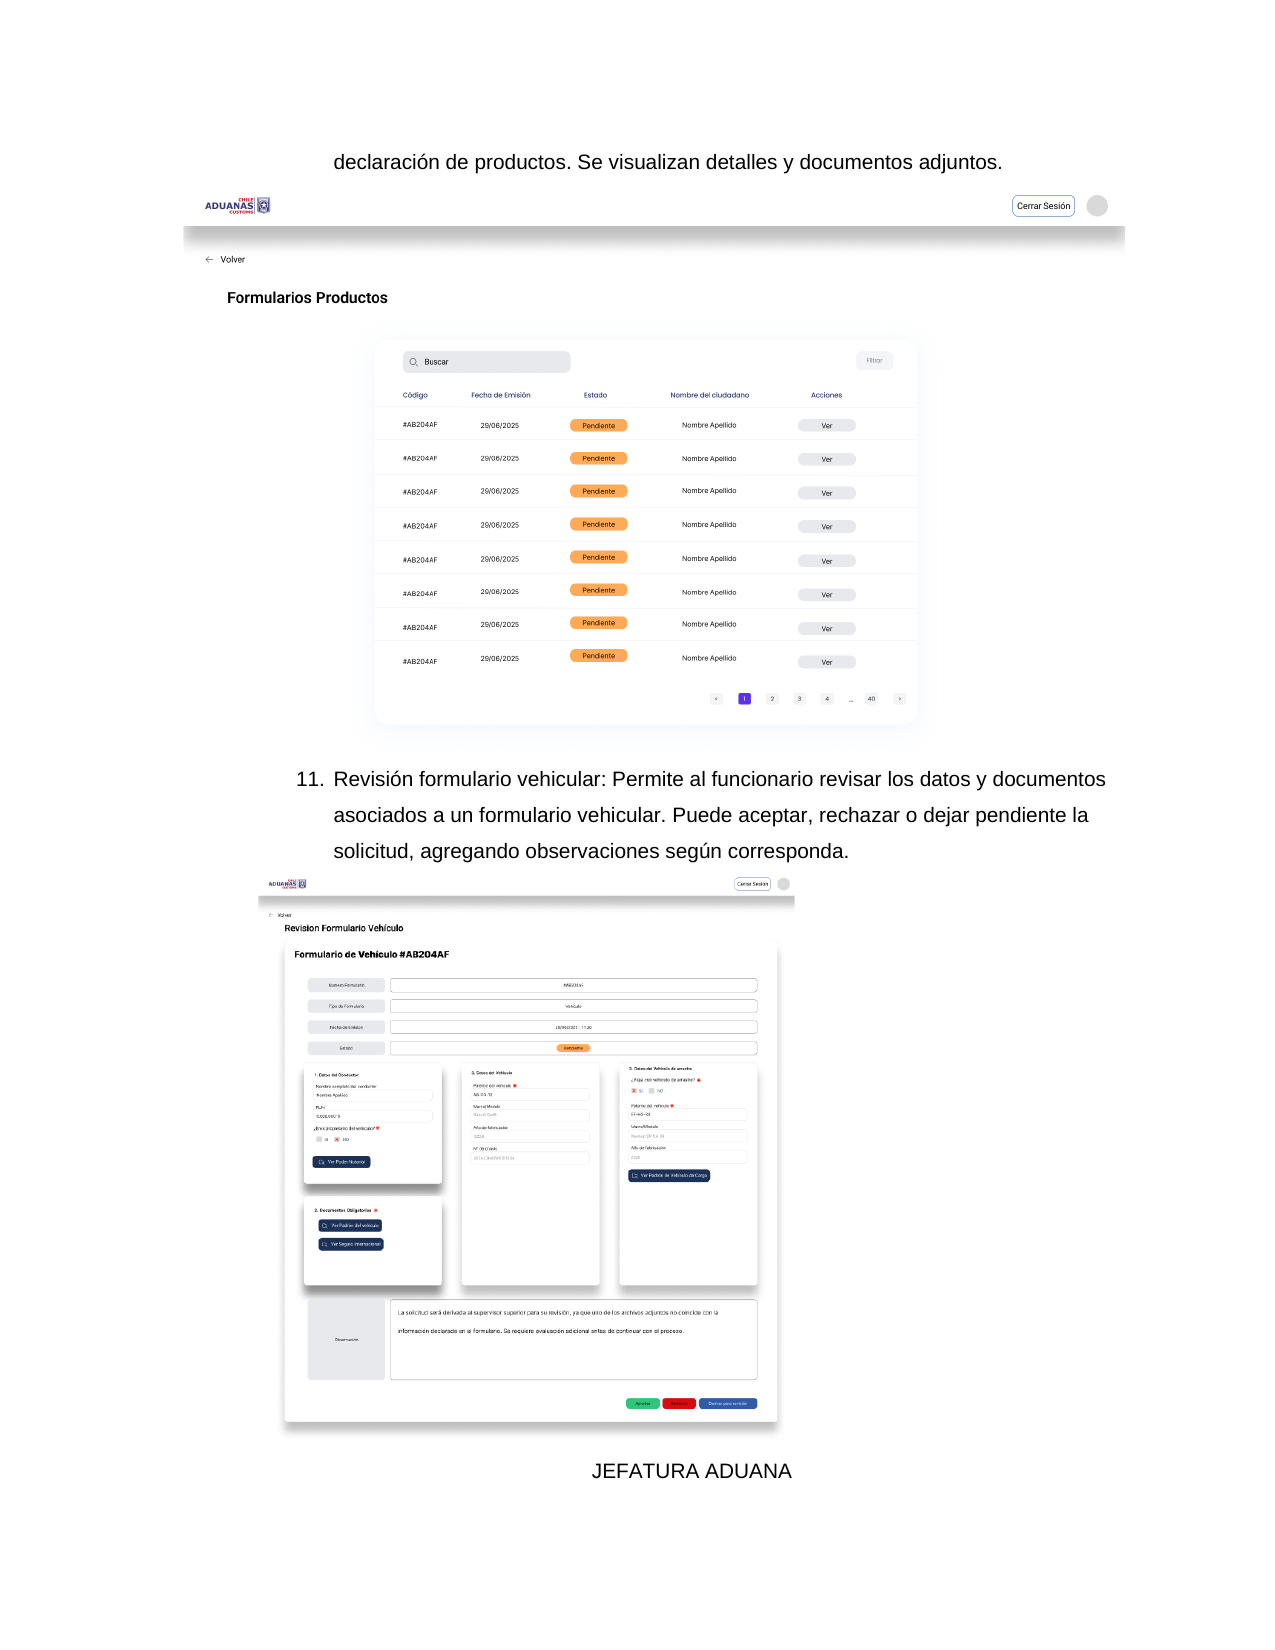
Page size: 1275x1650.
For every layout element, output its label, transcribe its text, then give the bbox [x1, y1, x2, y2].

picture [183, 186, 1125, 755]
picture [258, 874, 795, 1447]
list Revisión formulario vehicular: Permite al funcionario revisar los datos y documentos asociados a un formulario vehicular. Puede aceptar, rechazar o dejar pendiente la solicitud, agregando observaciones según corresponda. [296, 767, 1125, 862]
text JEFATURA ADUANA [183, 1459, 1125, 1483]
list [296, 150, 1125, 174]
